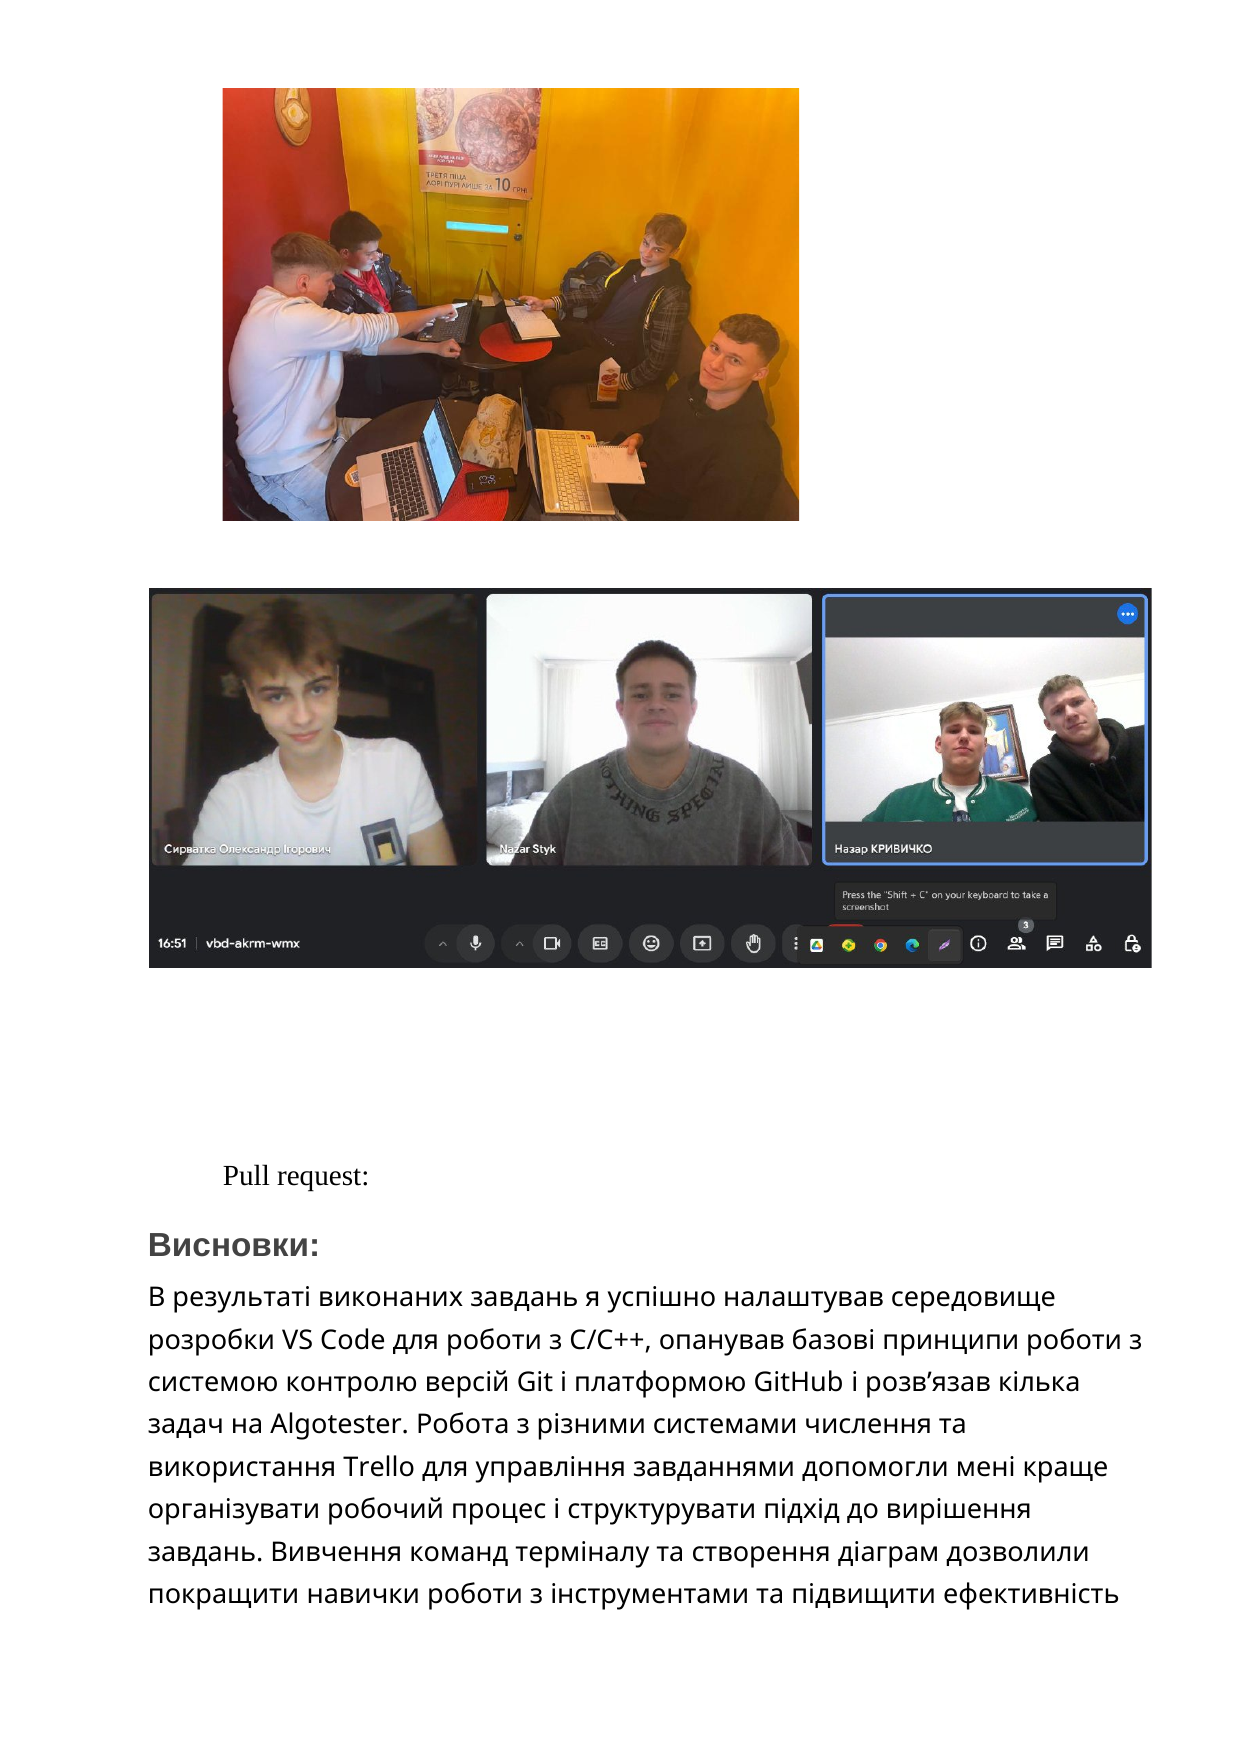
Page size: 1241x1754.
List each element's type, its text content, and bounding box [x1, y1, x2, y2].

picture [149, 588, 1152, 968]
subtitle Висновки: [148, 1225, 1152, 1264]
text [148, 1278, 1152, 1611]
picture [222, 88, 800, 521]
text Pull request: [223, 1158, 1152, 1192]
